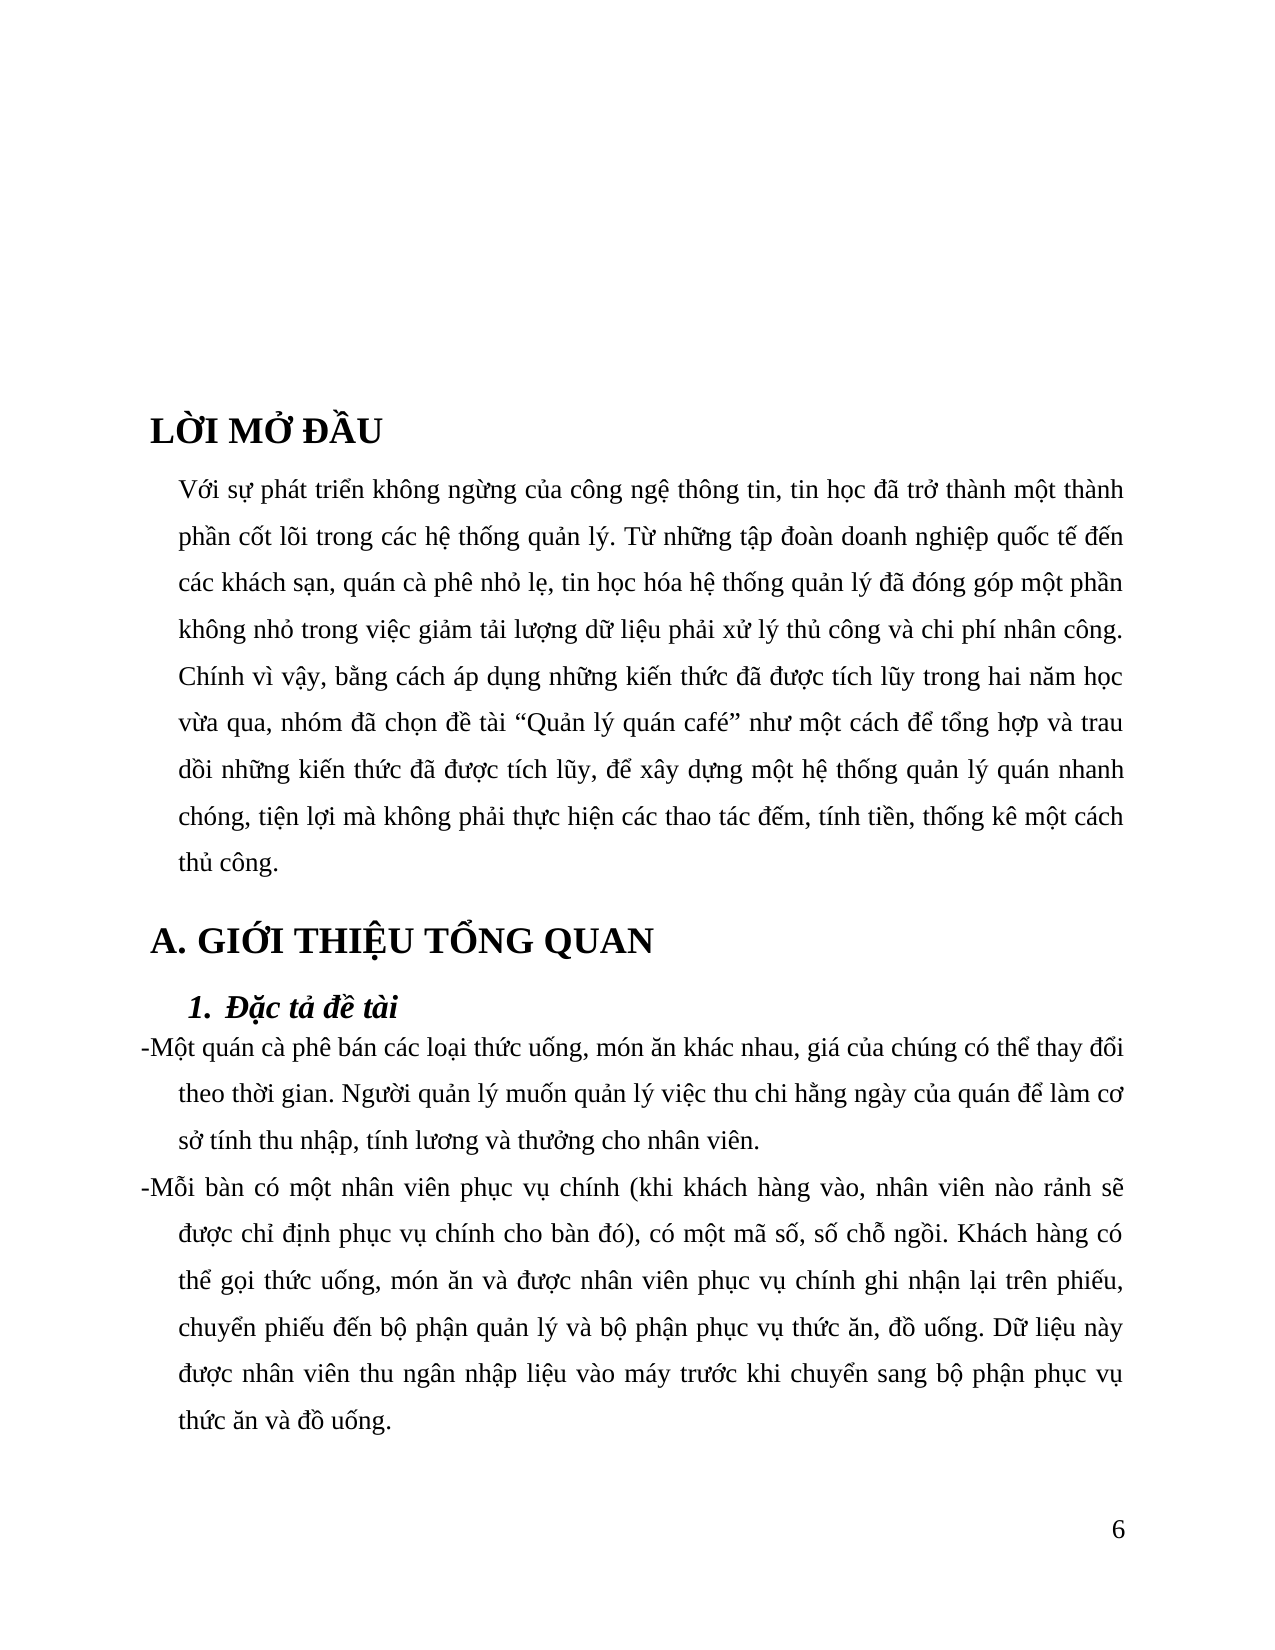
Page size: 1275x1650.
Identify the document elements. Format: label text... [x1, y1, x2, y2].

list Mỗi bàn có một nhân viên phục vụ chính (khi khách hàng vào, nhân viên nào rảnh sẽ được chỉ định phục vụ chính cho bàn đó), có một mã số, số chỗ ngồi. Khách hàng có thể gọi thức uống, món ăn và được nhân viên phục vụ chính ghi nhận lại trên phiếu, chuyển phiếu đến bộ phận quản lý và bộ phận phục vụ thức ăn, đồ uống. Dữ liệu này được nhân viên thu ngân nhập liệu vào máy trước khi chuyển sang bộ phận phục vụ thức ăn và đồ uống. [141, 1171, 1125, 1435]
subtitle LỜI MỞ ĐẦU [150, 408, 1125, 451]
subtitle GIỚI THIỆU TỔNG QUAN [150, 918, 1125, 961]
list Một quán cà phê bán các loại thức uống, món ăn khác nhau, giá của chúng có thể thay đổi theo thời gian. Người quản lý muốn quản lý việc thu chi hằng ngày của quán để làm cơ sở tính thu nhập, tính lương và thưởng cho nhân viên. [141, 1031, 1125, 1155]
text Với sự phát triển không ngừng của công ngệ thông tin, tin học đã trở thành một thành phần cốt lõi trong các hệ thống quản lý. Từ những tập đoàn doanh nghiệp quốc tế đến các khách sạn, quán cà phê nhỏ lẹ, tin học hóa hệ thống quản lý đã đóng góp một phần không nhỏ trong việc giảm tải lượng dữ liệu phải xử lý thủ công và chi phí nhân công. Chính vì vậy, bằng cách áp dụng những kiến thức đã được tích lũy trong hai năm học vừa qua, nhóm đã chọn đề tài “Quản lý quán café” như một cách để tổng hợp và trau dồi những kiến thức đã được tích lũy, để xây dựng một hệ thống quản lý quán nhanh chóng, tiện lợi mà không phải thực hiện các thao tác đếm, tính tiền, thống kê một cách thủ công. [178, 473, 1125, 877]
subtitle Đặc tả đề tài [187, 987, 1125, 1025]
